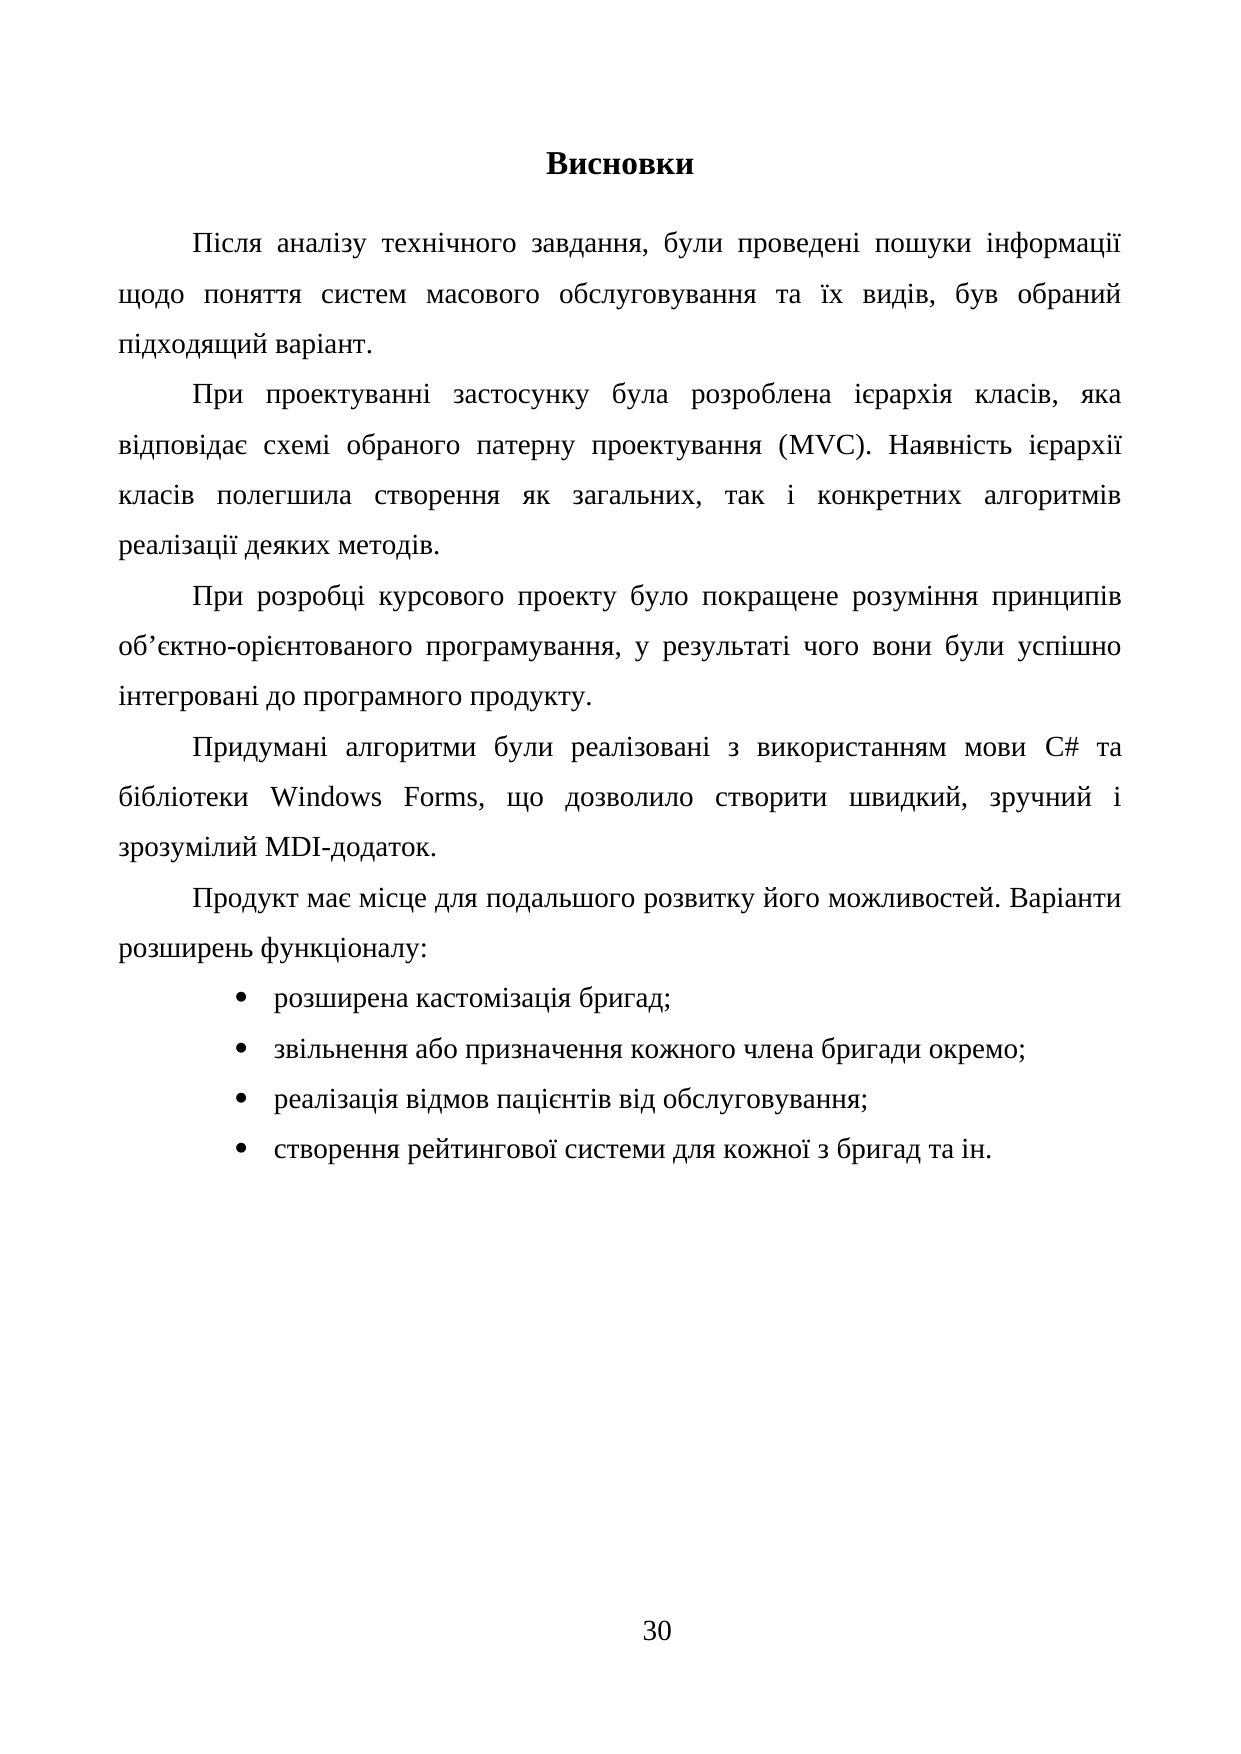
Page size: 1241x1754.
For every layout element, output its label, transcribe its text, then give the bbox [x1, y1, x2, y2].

text При розробці курсового проекту було покращене розуміння принципів об’єктно-орієнтованого програмування, у результаті чого вони були успішно інтегровані до програмного продукту. [118, 578, 1122, 712]
text При проектуванні застосунку була розроблена ієрархія класів, яка відповідає схемі обраного патерну проектування (MVC). Наявність ієрархії класів полегшила створення як загальних, так і конкретних алгоритмів реалізації деяких методів. [118, 377, 1122, 561]
text Після аналізу технічного завдання, були проведені пошуки інформації щодо поняття систем масового обслуговування та їх видів, був обраний підходящий варіант. [118, 226, 1122, 360]
list звільнення або призначення кожного члена бригади окремо; [236, 1031, 1122, 1064]
list розширена кастомізація бригад; [236, 980, 1122, 1014]
subtitle Висновки [118, 143, 1122, 181]
text Продукт має місце для подальшого розвитку його можливостей. Варіанти розширень функціоналу: [118, 880, 1122, 963]
list реалізація відмов пацієнтів від обслуговування; [236, 1081, 1122, 1115]
list створення рейтингової системи для кожної з бригад та ін. [236, 1132, 1122, 1165]
text Придумані алгоритми були реалізовані з використанням мови C# та бібліотеки Windows Forms, що дозволило створити швидкий, зручний і зрозумілий MDI-додаток. [118, 729, 1122, 863]
